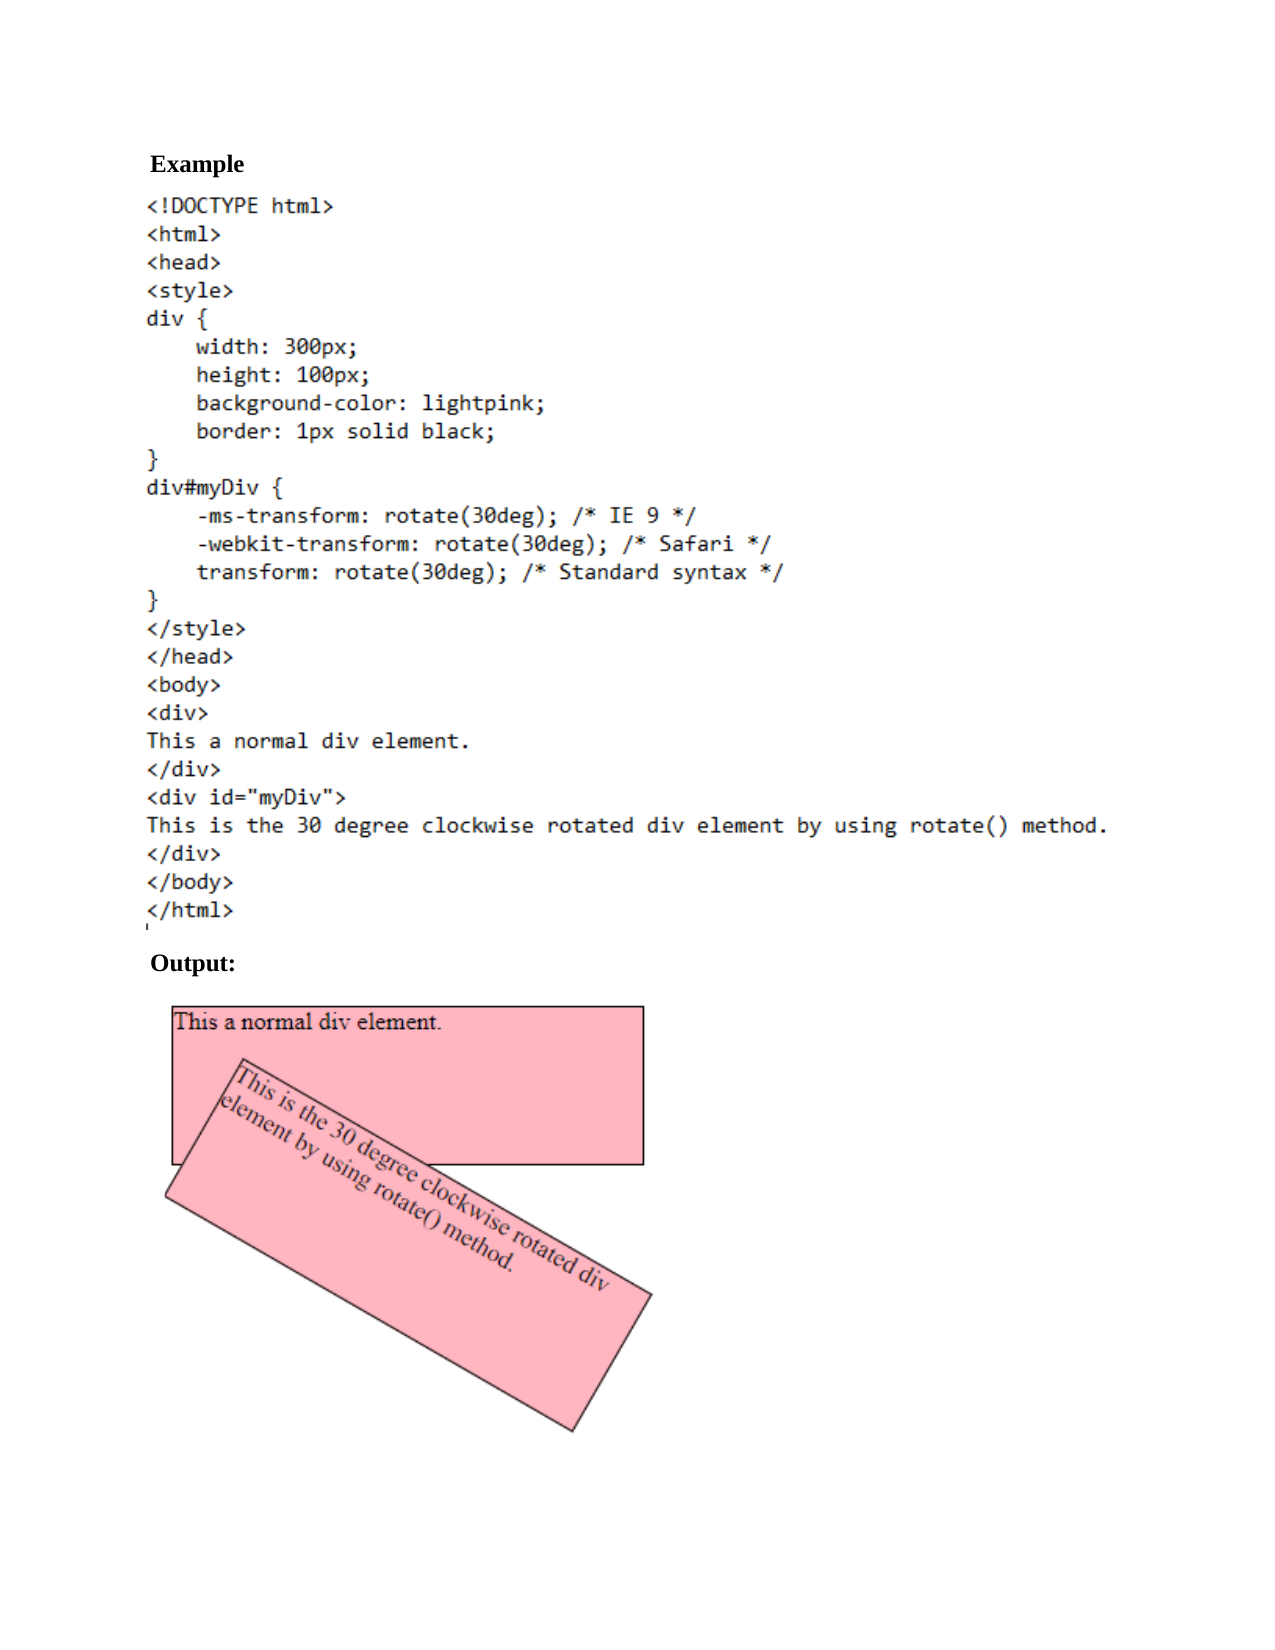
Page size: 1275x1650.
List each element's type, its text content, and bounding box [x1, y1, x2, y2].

picture [164, 1003, 837, 1488]
picture [145, 193, 1220, 930]
text Example [150, 149, 1223, 177]
